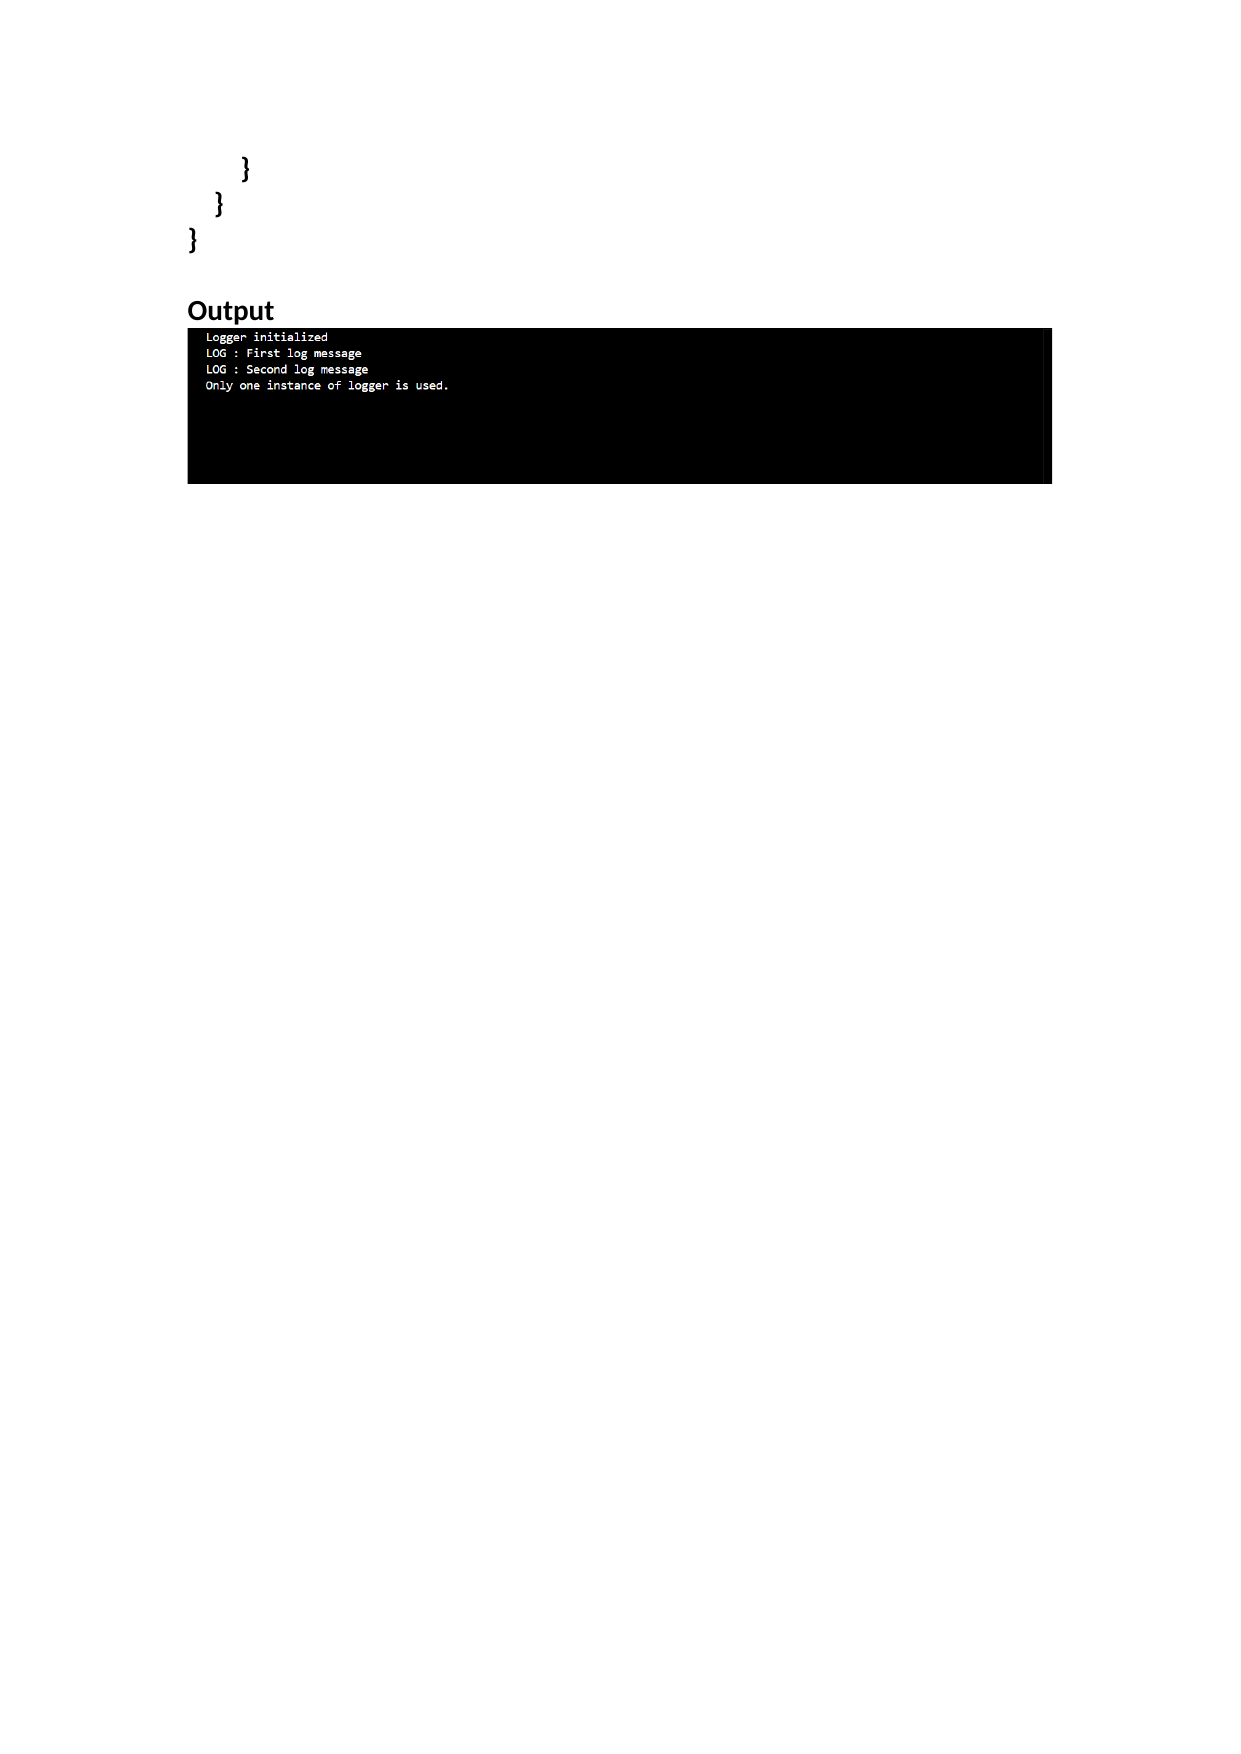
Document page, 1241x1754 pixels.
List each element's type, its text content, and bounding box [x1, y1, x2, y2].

picture [187, 328, 1053, 484]
text Output [187, 292, 1053, 328]
text } [187, 150, 1053, 186]
text } [187, 186, 1053, 221]
text } [187, 221, 1053, 257]
